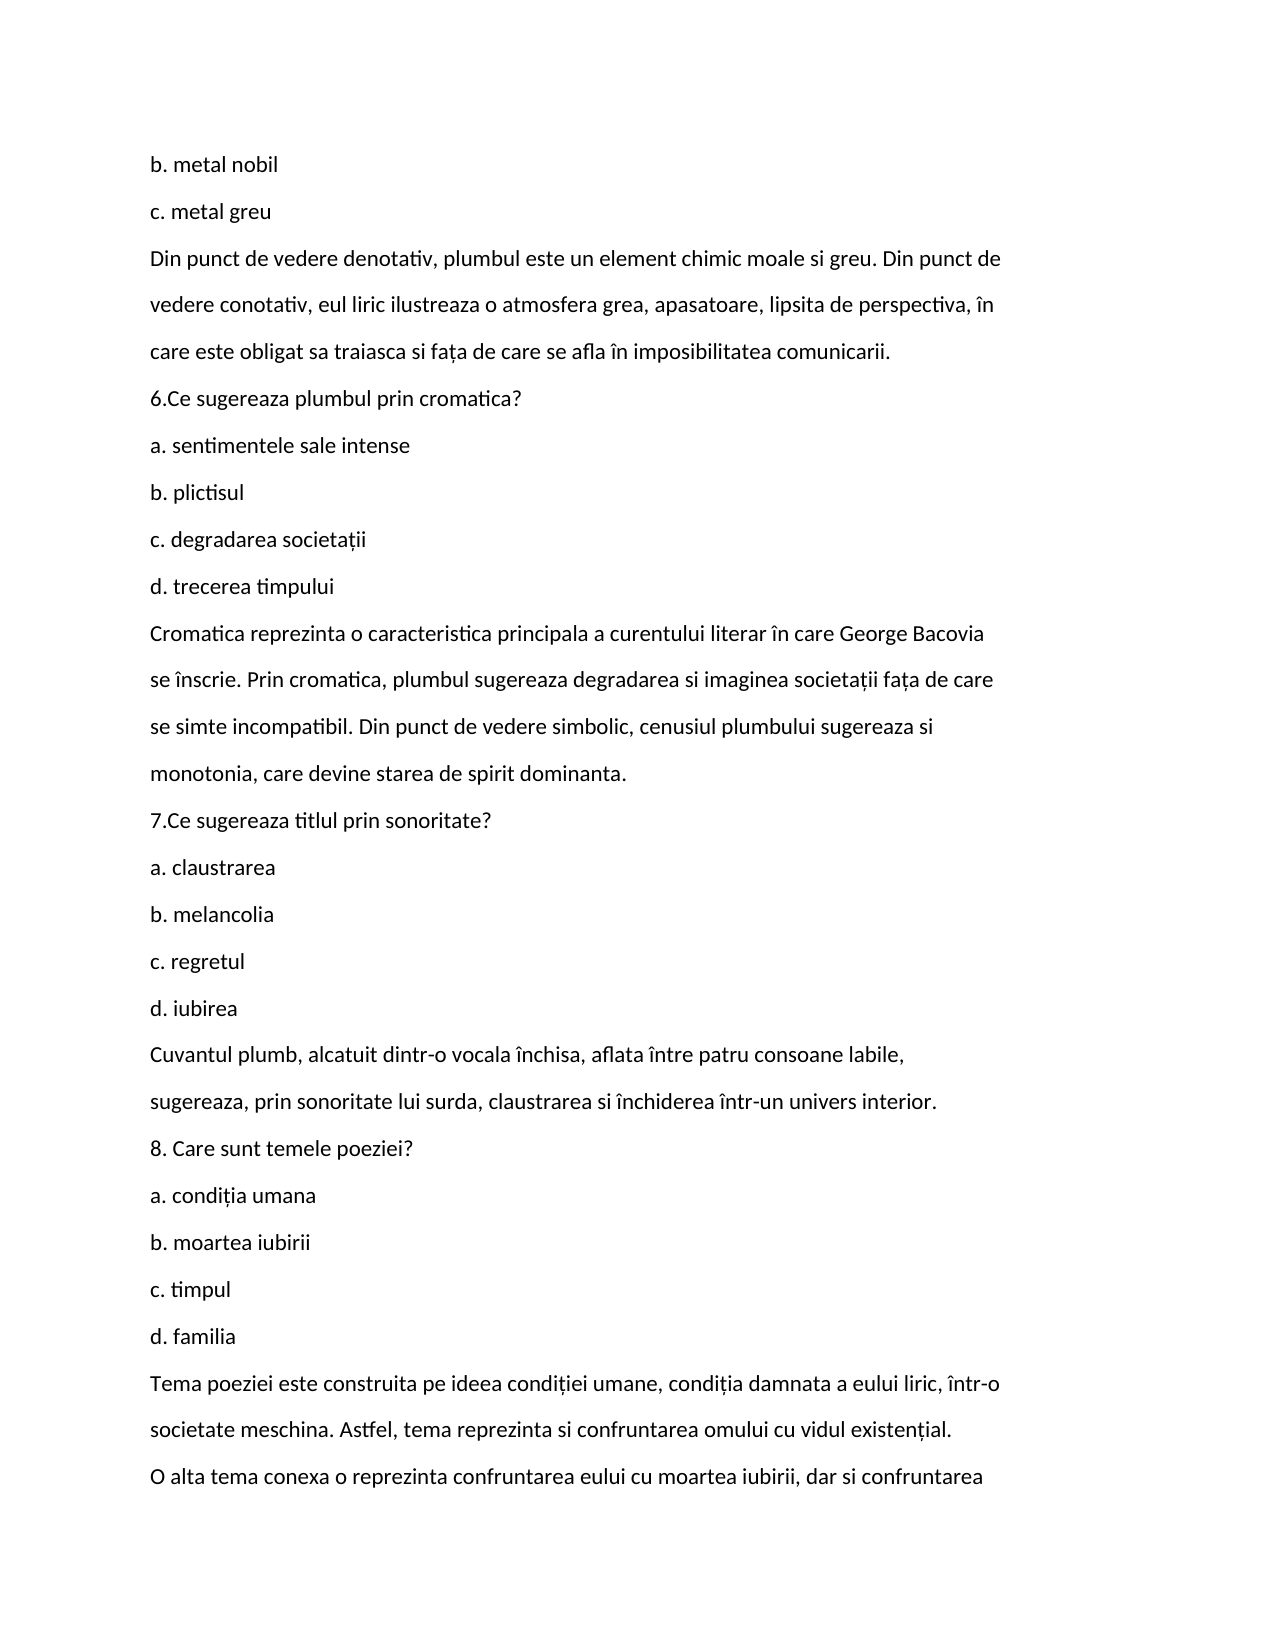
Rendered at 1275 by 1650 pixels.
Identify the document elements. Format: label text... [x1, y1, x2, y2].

text b. moartea iubirii [150, 1228, 1125, 1256]
text a. sentimentele sale intense [150, 431, 1125, 459]
text d. familia [150, 1322, 1125, 1350]
text c. timpul [150, 1275, 1125, 1303]
text monotonia, care devine starea de spirit dominanta. [150, 759, 1125, 787]
text c. regretul [150, 947, 1125, 975]
text vedere conotativ, eul liric ilustreaza o atmosfera grea, apasatoare, lipsita de perspectiva, în [150, 291, 1125, 319]
text se înscrie. Prin cromatica, plumbul sugereaza degradarea si imaginea societații fața de care [150, 666, 1125, 694]
text care este obligat sa traiasca si fața de care se afla în imposibilitatea comunicarii. [150, 337, 1125, 366]
text b. melancolia [150, 900, 1125, 928]
text c. degradarea societații [150, 525, 1125, 553]
text O alta tema conexa o reprezinta confruntarea eului cu moartea iubirii, dar si confruntarea [150, 1462, 1125, 1491]
text Cromatica reprezinta o caracteristica principala a curentului literar în care George Bacovia [150, 619, 1125, 647]
text b. plictisul [150, 478, 1125, 506]
text se simte incompatibil. Din punct de vedere simbolic, cenusiul plumbului sugereaza si [150, 712, 1125, 741]
text d. iubirea [150, 994, 1125, 1022]
text d. trecerea timpului [150, 572, 1125, 600]
text c. metal greu [150, 197, 1125, 225]
text sugereaza, prin sonoritate lui surda, claustrarea si închiderea într-un univers interior. [150, 1087, 1125, 1116]
text societate meschina. Astfel, tema reprezinta si confruntarea omului cu vidul existențial. [150, 1416, 1125, 1444]
text Din punct de vedere denotativ, plumbul este un element chimic moale si greu. Din punct de [150, 244, 1125, 272]
text Tema poeziei este construita pe ideea condiției umane, condiția damnata a eului liric, într-o [150, 1369, 1125, 1397]
text 7.Ce sugereaza titlul prin sonoritate? [150, 806, 1125, 834]
text 6.Ce sugereaza plumbul prin cromatica? [150, 384, 1125, 412]
text Cuvantul plumb, alcatuit dintr-o vocala închisa, aflata între patru consoane labile, [150, 1041, 1125, 1069]
text b. metal nobil [150, 150, 1125, 178]
text a. condiția umana [150, 1181, 1125, 1209]
text 8. Care sunt temele poeziei? [150, 1134, 1125, 1162]
text a. claustrarea [150, 853, 1125, 881]
